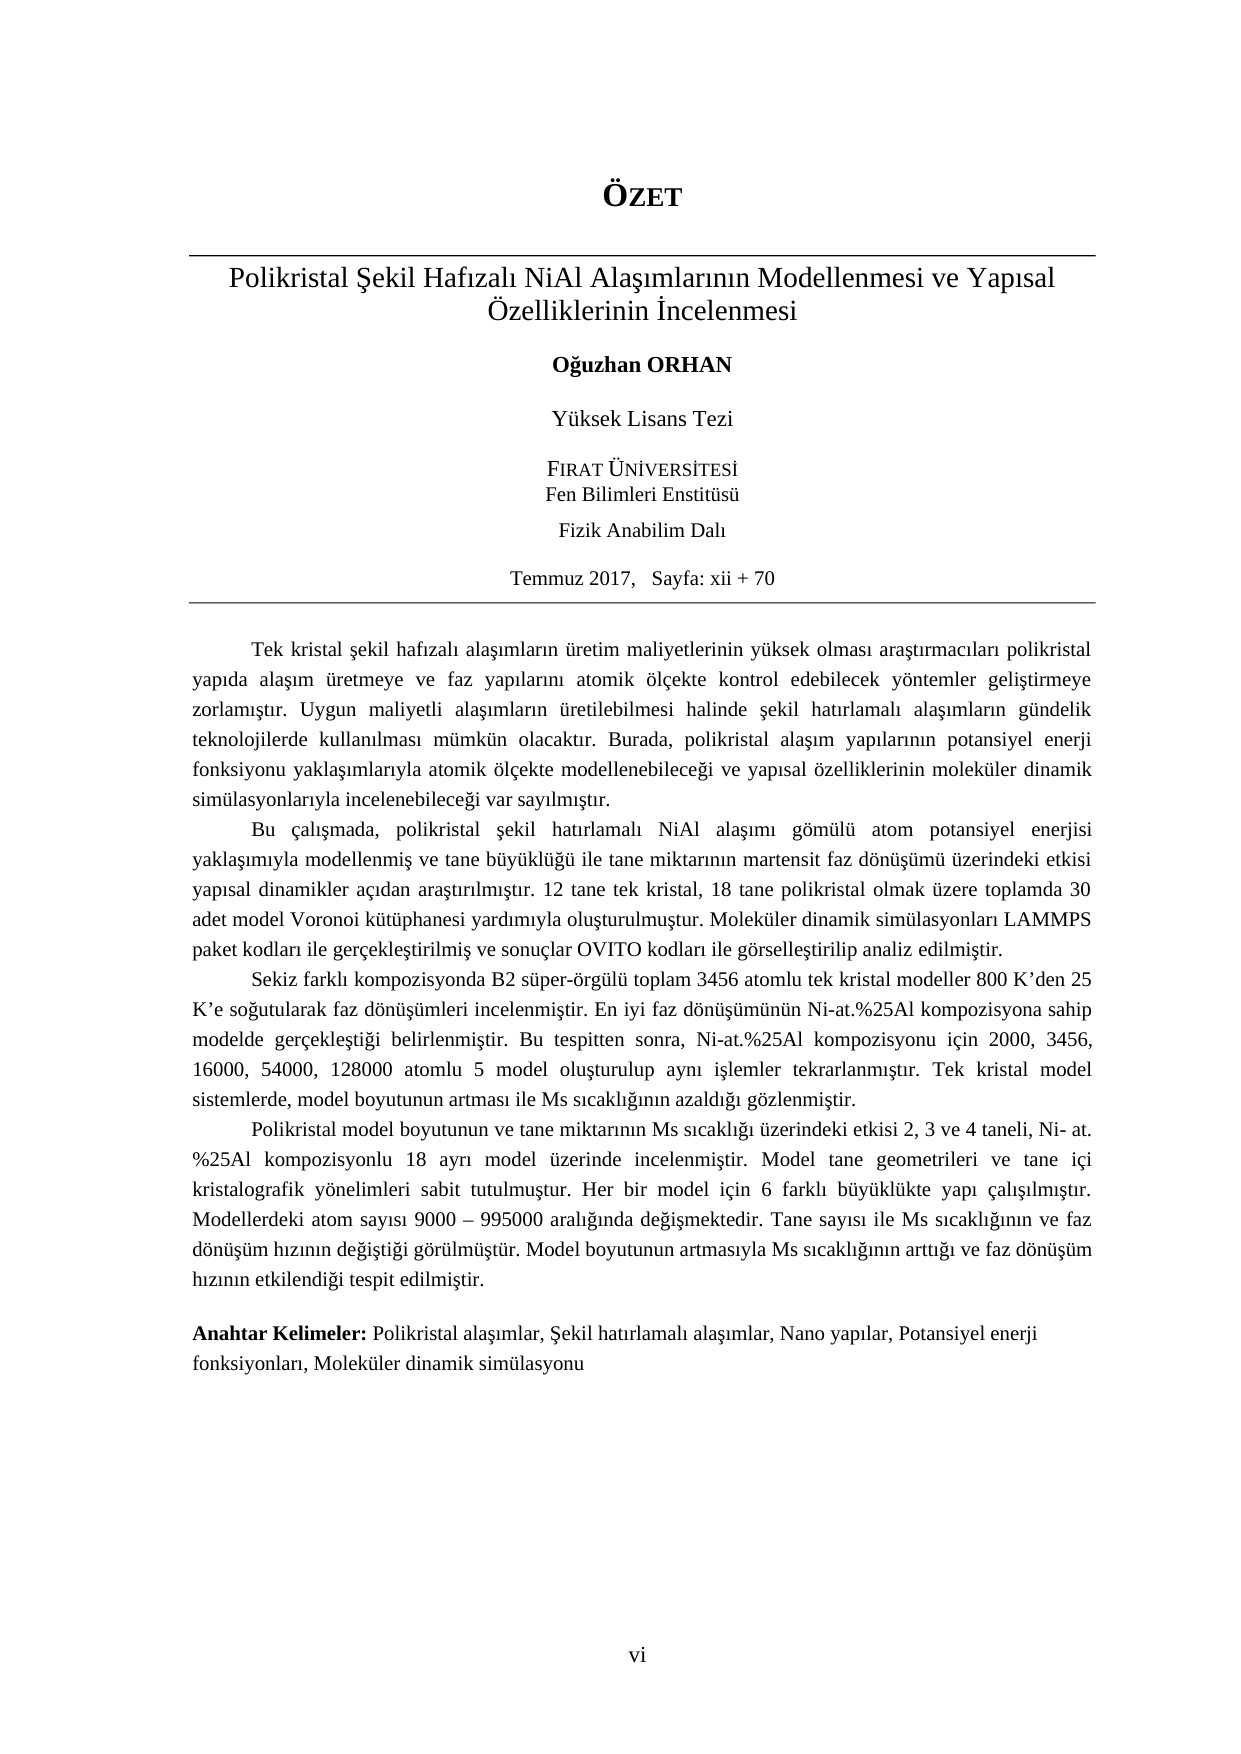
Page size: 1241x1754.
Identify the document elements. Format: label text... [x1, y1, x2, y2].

text Polikristal model boyutunun ve tane miktarının Ms sıcaklığı üzerindeki etkisi 2, 3 ve 4 taneli, Ni- at.%25Al kompozisyonlu 18 ayrı model üzerinde incelenmiştir. Model tane geometrileri ve tane içi kristalografik yönelimleri sabit tutulmuştur. Her bir model için 6 farklı büyüklükte yapı çalışılmıştır. Modellerdeki atom sayısı 9000 – 995000 aralığında değişmektedir. Tane sayısı ile Ms sıcaklığının ve faz dönüşüm hızının değiştiği görülmüştür. Model boyutunun artmasıyla Ms sıcaklığının arttığı ve faz dönüşüm hızının etkilendiği tespit edilmiştir. [192, 1117, 1093, 1291]
text Anahtar Kelimeler: Polikristal alaşımlar, Şekil hatırlamalı alaşımlar, Nano yapılar, Potansiyel enerji fonksiyonları, Moleküler dinamik simülasyonu [192, 1321, 1126, 1375]
text Bu çalışmada, polikristal şekil hatırlamalı NiAl alaşımı gömülü atom potansiyel enerjisi yaklaşımıyla modellenmiş ve tane büyüklüğü ile tane miktarının martensit faz dönüşümü üzerindeki etkisi yapısal dinamikler açıdan araştırılmıştır. 12 tane tek kristal, 18 tane polikristal olmak üzere toplamda 30 adet model Voronoi kütüphanesi yardımıyla oluşturulmuştur. Moleküler dinamik simülasyonları LAMMPS paket kodları ile gerçekleştirilmiş ve sonuçlar OVITO kodları ile görselleştirilip analiz edilmiştir. [192, 817, 1093, 961]
text Sekiz farklı kompozisyonda B2 süper-örgülü toplam 3456 atomlu tek kristal modeller 800 K’den 25 K’e soğutularak faz dönüşümleri incelenmiştir. En iyi faz dönüşümünün Ni-at.%25Al kompozisyona sahip modelde gerçekleştiği belirlenmiştir. Bu tespitten sonra, Ni-at.%25Al kompozisyonu için 2000, 3456, 16000, 54000, 128000 atomlu 5 model oluşturulup aynı işlemler tekrarlanmıştır. Tek kristal model sistemlerde, model boyutunun artması ile Ms sıcaklığının azaldığı gözlenmiştir. [192, 967, 1093, 1111]
title Polikristal Şekil Hafızalı NiAl Alaşımlarının Modellenmesi ve Yapısal Özelliklerinin İncelenmesi [201, 260, 1083, 327]
text ÖZET [201, 175, 1083, 213]
text Temmuz 2017, Sayfa: xii + 70 [201, 566, 1083, 590]
text Yüksek Lisans Tezi FIRAT ÜNİVERSİTESİ [547, 382, 738, 482]
text Tek kristal şekil hafızalı alaşımların üretim maliyetlerinin yüksek olması araştırmacıları polikristal yapıda alaşım üretmeye ve faz yapılarını atomik ölçekte kontrol edebilecek yöntemler geliştirmeye zorlamıştır. Uygun maliyetli alaşımların üretilebilmesi halinde şekil hatırlamalı alaşımların gündelik teknolojilerde kullanılması mümkün olacaktır. Burada, polikristal alaşım yapılarının potansiyel enerji fonksiyonu yaklaşımlarıyla atomik ölçekte modellenebileceği ve yapısal özelliklerinin moleküler dinamik simülasyonlarıyla incelenebileceği var sayılmıştır. [192, 637, 1093, 811]
subtitle Oğuzhan ORHAN [201, 351, 1083, 378]
text Fen Bilimleri Enstitüsü Fizik Anabilim Dalı [545, 482, 739, 542]
